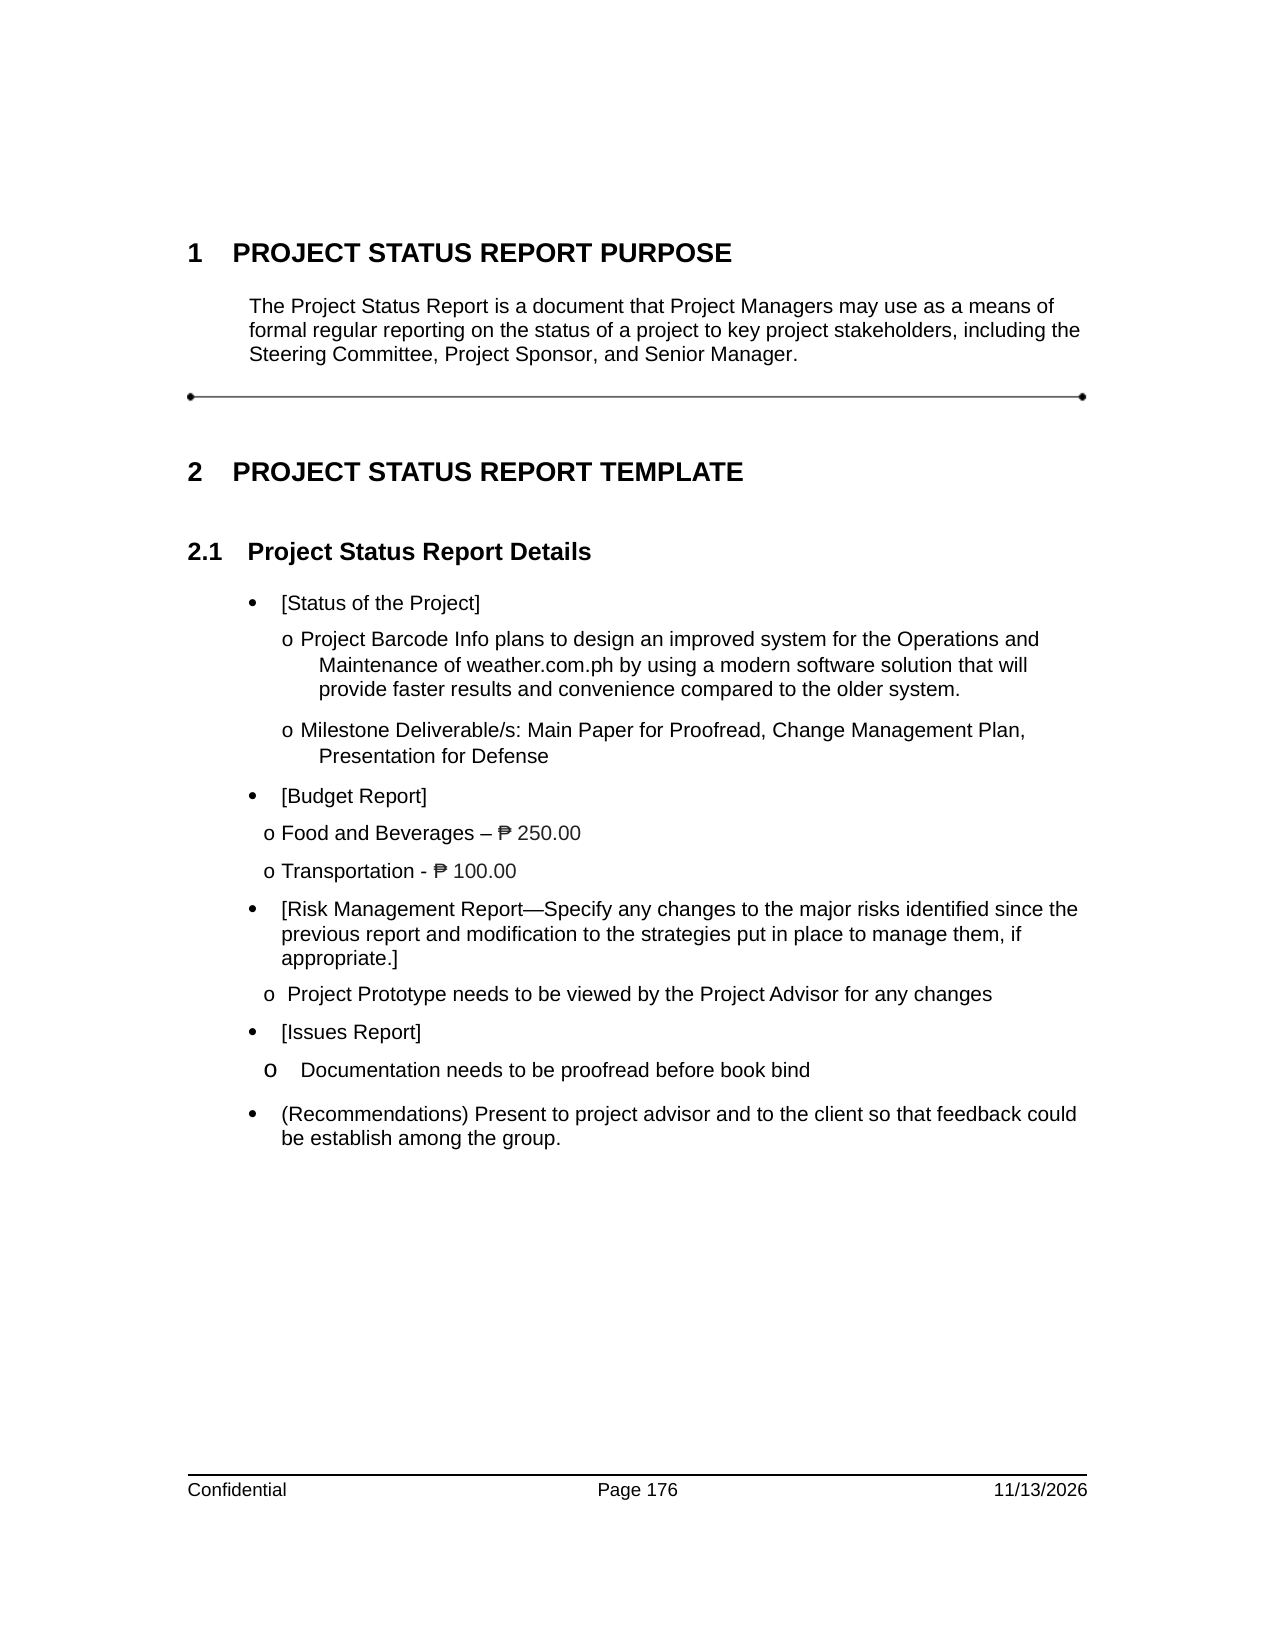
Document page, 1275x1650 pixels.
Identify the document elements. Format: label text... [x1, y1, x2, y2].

text (Recommendations) Present to project advisor and to the client so that feedback could be establish among the group. [249, 1102, 1087, 1150]
list Transportation - ₱ 100.00 [263, 859, 1087, 885]
text [Budget Report] [249, 784, 1087, 808]
picture [187, 390, 1088, 406]
text [Status of the Project] [249, 591, 1087, 615]
text [Issues Report] [249, 1020, 1087, 1044]
text The Project Status Report is a document that Project Managers may use as a means of formal regular reporting on the status of a project to key project stakeholders, including the Steering Committee, Project Sponsor, and Senior Manager. [249, 294, 1087, 366]
list Project Prototype needs to be viewed by the Project Advisor for any changes [263, 982, 1087, 1008]
subtitle PROJECT STATUS REPORT TEMPLATE [187, 456, 1087, 487]
list Food and Beverages – ₱ 250.00 [263, 821, 1087, 846]
subtitle PROJECT STATUS REPORT PURPOSE [187, 237, 1087, 269]
text [Risk Management Report—Specify any changes to the major risks identified since the previous report and modification to the strategies put in place to manage them, if appropriate.] [249, 897, 1087, 969]
list Project Barcode Info plans to design an improved system for the Operations and Maintenance of weather.com.ph by using a modern software solution that will provide faster results and convenience compared to the older system. [281, 627, 1087, 701]
list Milestone Deliverable/s: Main Paper for Proofread, Change Management Plan, Presentation for Defense [281, 718, 1087, 767]
subtitle Project Status Report Details [187, 537, 1087, 566]
list Documentation needs to be proofread before book bind [263, 1057, 1087, 1085]
